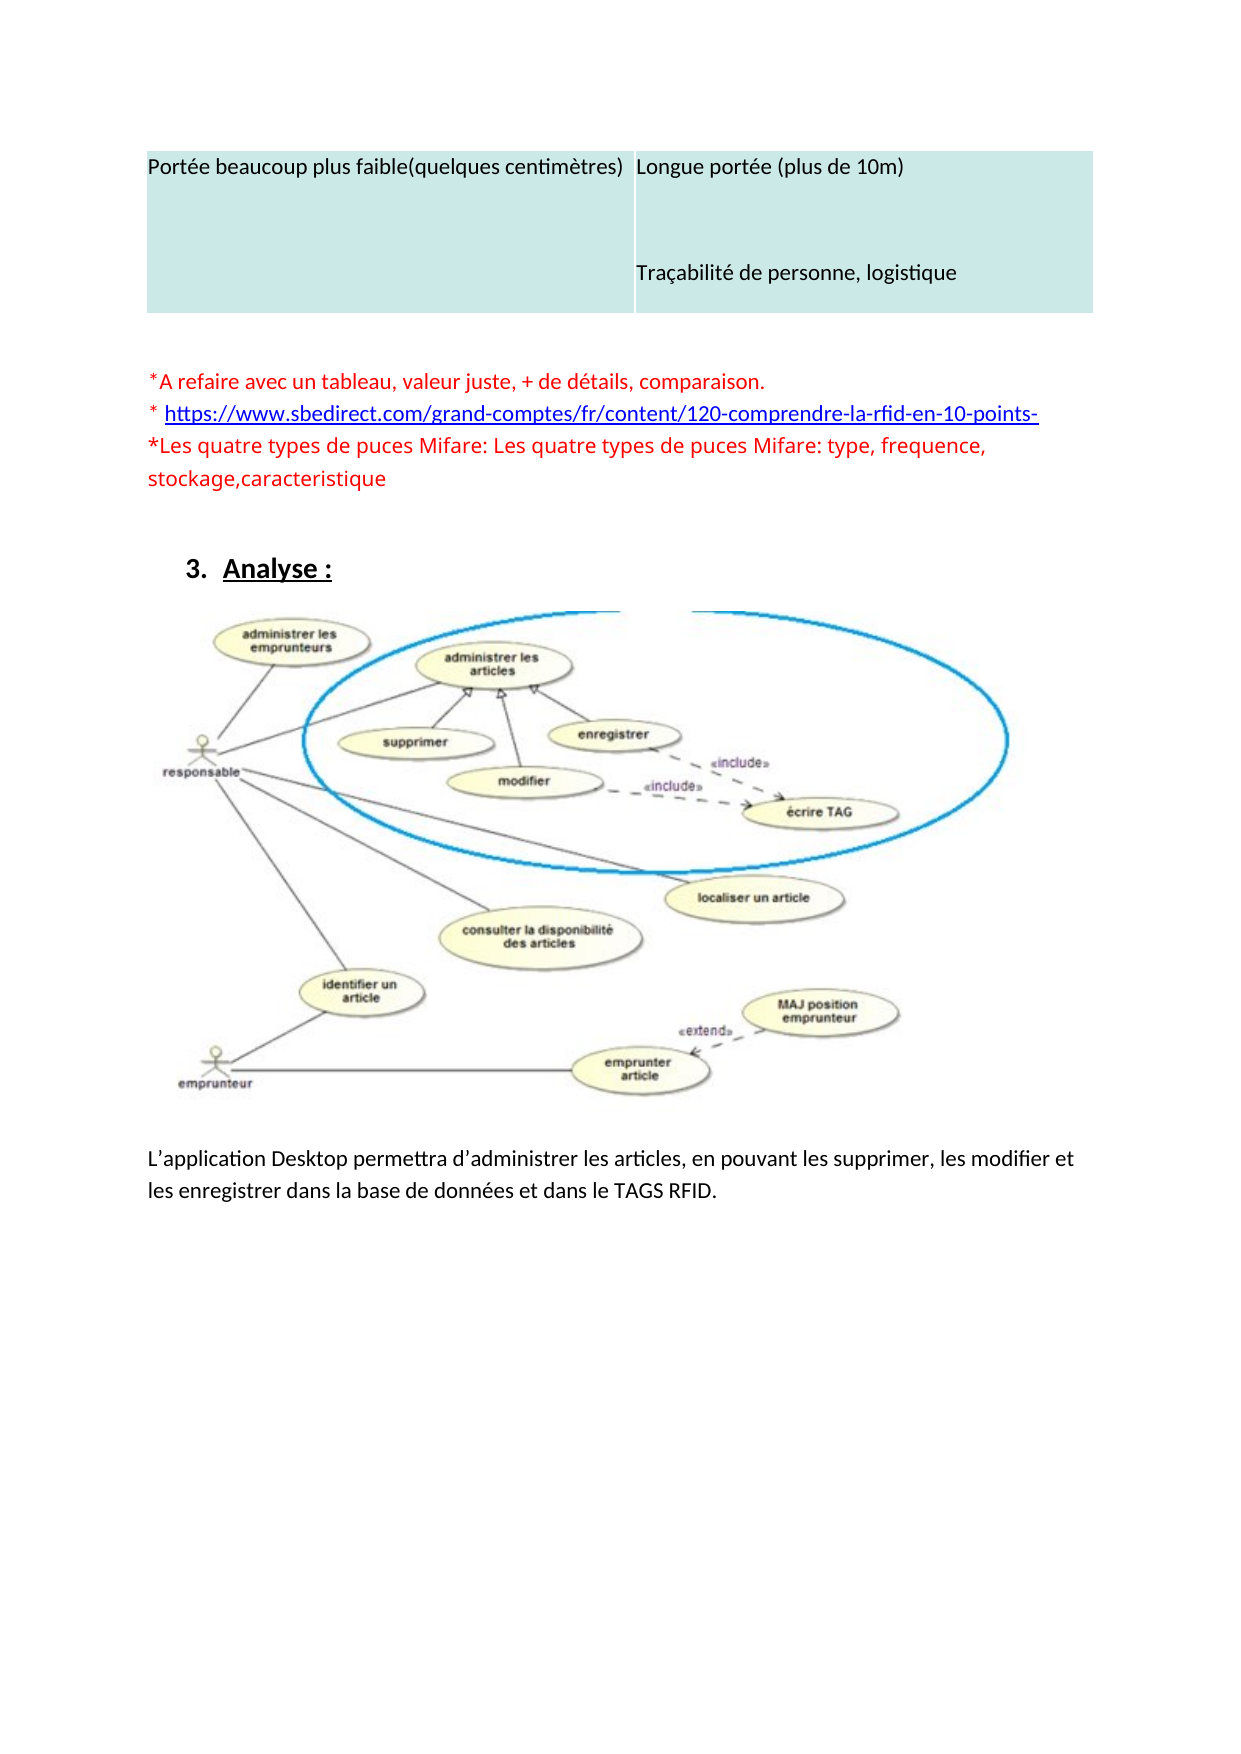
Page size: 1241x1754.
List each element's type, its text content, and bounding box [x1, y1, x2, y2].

text *Les quatre types de puces Mifare: Les quatre types de puces Mifare: type, frequence, stockage,caracteristique [148, 432, 1093, 493]
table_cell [147, 151, 634, 313]
picture [152, 611, 1025, 1114]
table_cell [636, 151, 1093, 313]
list Analyse : [185, 550, 1093, 585]
text * https://www.sbedirect.com/grand-comptes/fr/content/120-comprendre-la-rfid-en-10-points- [148, 399, 1093, 427]
text L’application Desktop permettra d’administrer les articles, en pouvant les supprimer, les modifier et les enregistrer dans la base de données et dans le TAGS RFID. [148, 1144, 1093, 1204]
text *A refaire avec un tableau, valeur juste, + de détails, comparaison. [148, 367, 1093, 395]
